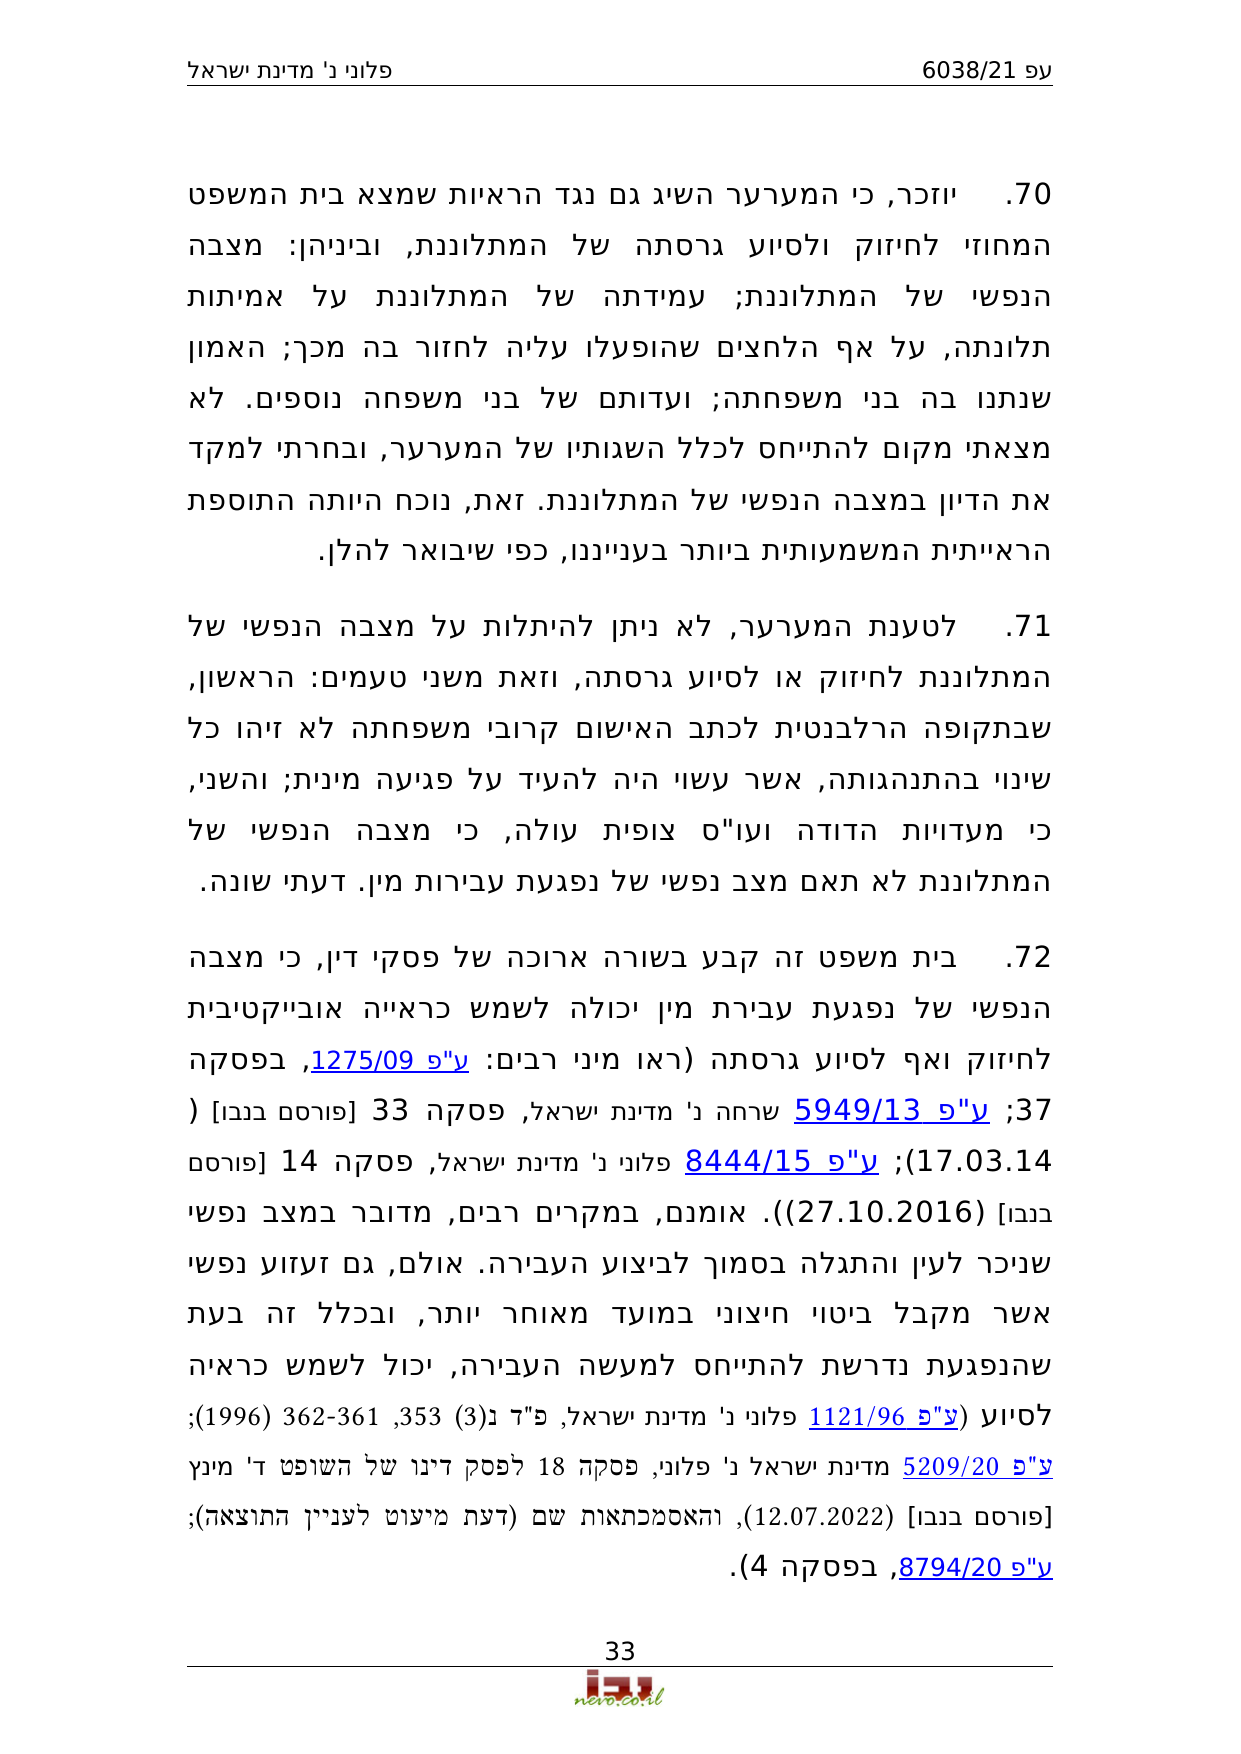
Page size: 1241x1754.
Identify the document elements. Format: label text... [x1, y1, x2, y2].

picture [574, 1669, 666, 1707]
list לטענת המערער, לא ניתן להיתלות על מצבה הנפשי של המתלוננת לחיזוק או לסיוע גרסתה, וזאת משני טעמים: הראשון, שבתקופה הרלבנטית לכתב האישום קרובי משפחתה לא זיהו כל שינוי בהתנהגותה, אשר עשוי היה להעיד על פגיעה מינית; והשני, כי מעדויות הדודה ועו"ס צופית עולה, כי מצבה הנפשי של המתלוננת לא תאם מצב נפשי של נפגעת עבירות מין. דעתי שונה. [187, 610, 1053, 898]
list יוזכר, כי המערער השיג גם נגד הראיות שמצא בית המשפט המחוזי לחיזוק ולסיוע גרסתה של המתלוננת, וביניהן: מצבה הנפשי של המתלוננת; עמידתה של המתלוננת על אמיתות תלונתה, על אף הלחצים שהופעלו עליה לחזור בה מכך; האמון שנתנו בה בני משפחתה; ועדותם של בני משפחה נוספים. לא מצאתי מקום להתייחס לכלל השגותיו של המערער, ובחרתי למקד את הדיון במצבה הנפשי של המתלוננת. זאת, נוכח היותה התוספת הראייתית המשמעותית ביותר בענייננו, כפי שיבואר להלן. [187, 177, 1053, 568]
list בית משפט זה קבע בשורה ארוכה של פסקי דין, כי מצבה הנפשי של נפגעת עבירת מין יכולה לשמש כראייה אובייקטיבית לחיזוק ואף לסיוע גרסתה (ראו מיני רבים: ע"פ 1275/09, בפסקה 37; ע"פ 5949/13 שרחה נ' מדינת ישראל, פסקה 33 [פורסם בנבו] (17.03.14); ע"פ 8444/15 פלוני נ' מדינת ישראל, פסקה 14 [פורסם בנבו] (27.10.2016)). אומנם, במקרים רבים, מדובר במצב נפשי שניכר לעין והתגלה בסמוך לביצוע העבירה. אולם, גם זעזוע נפשי אשר מקבל ביטוי חיצוני במועד מאוחר יותר, ובכלל זה בעת שהנפגעת נדרשת להתייחס למעשה העבירה, יכול לשמש כראיה לסיוע (ע"פ 1121/96 פלוני נ' מדינת ישראל, פ"ד נ(3) 353, 362-361 (1996); ע"פ 5209/20 מדינת ישראל נ' פלוני, פסקה 18 לפסק דינו של השופט ד' מינץ [פורסם בנבו] (12.07.2022), והאסמכתאות שם (דעת מיעוט לעניין התוצאה); ע"פ 8794/20, בפסקה 4). [187, 940, 1053, 1583]
